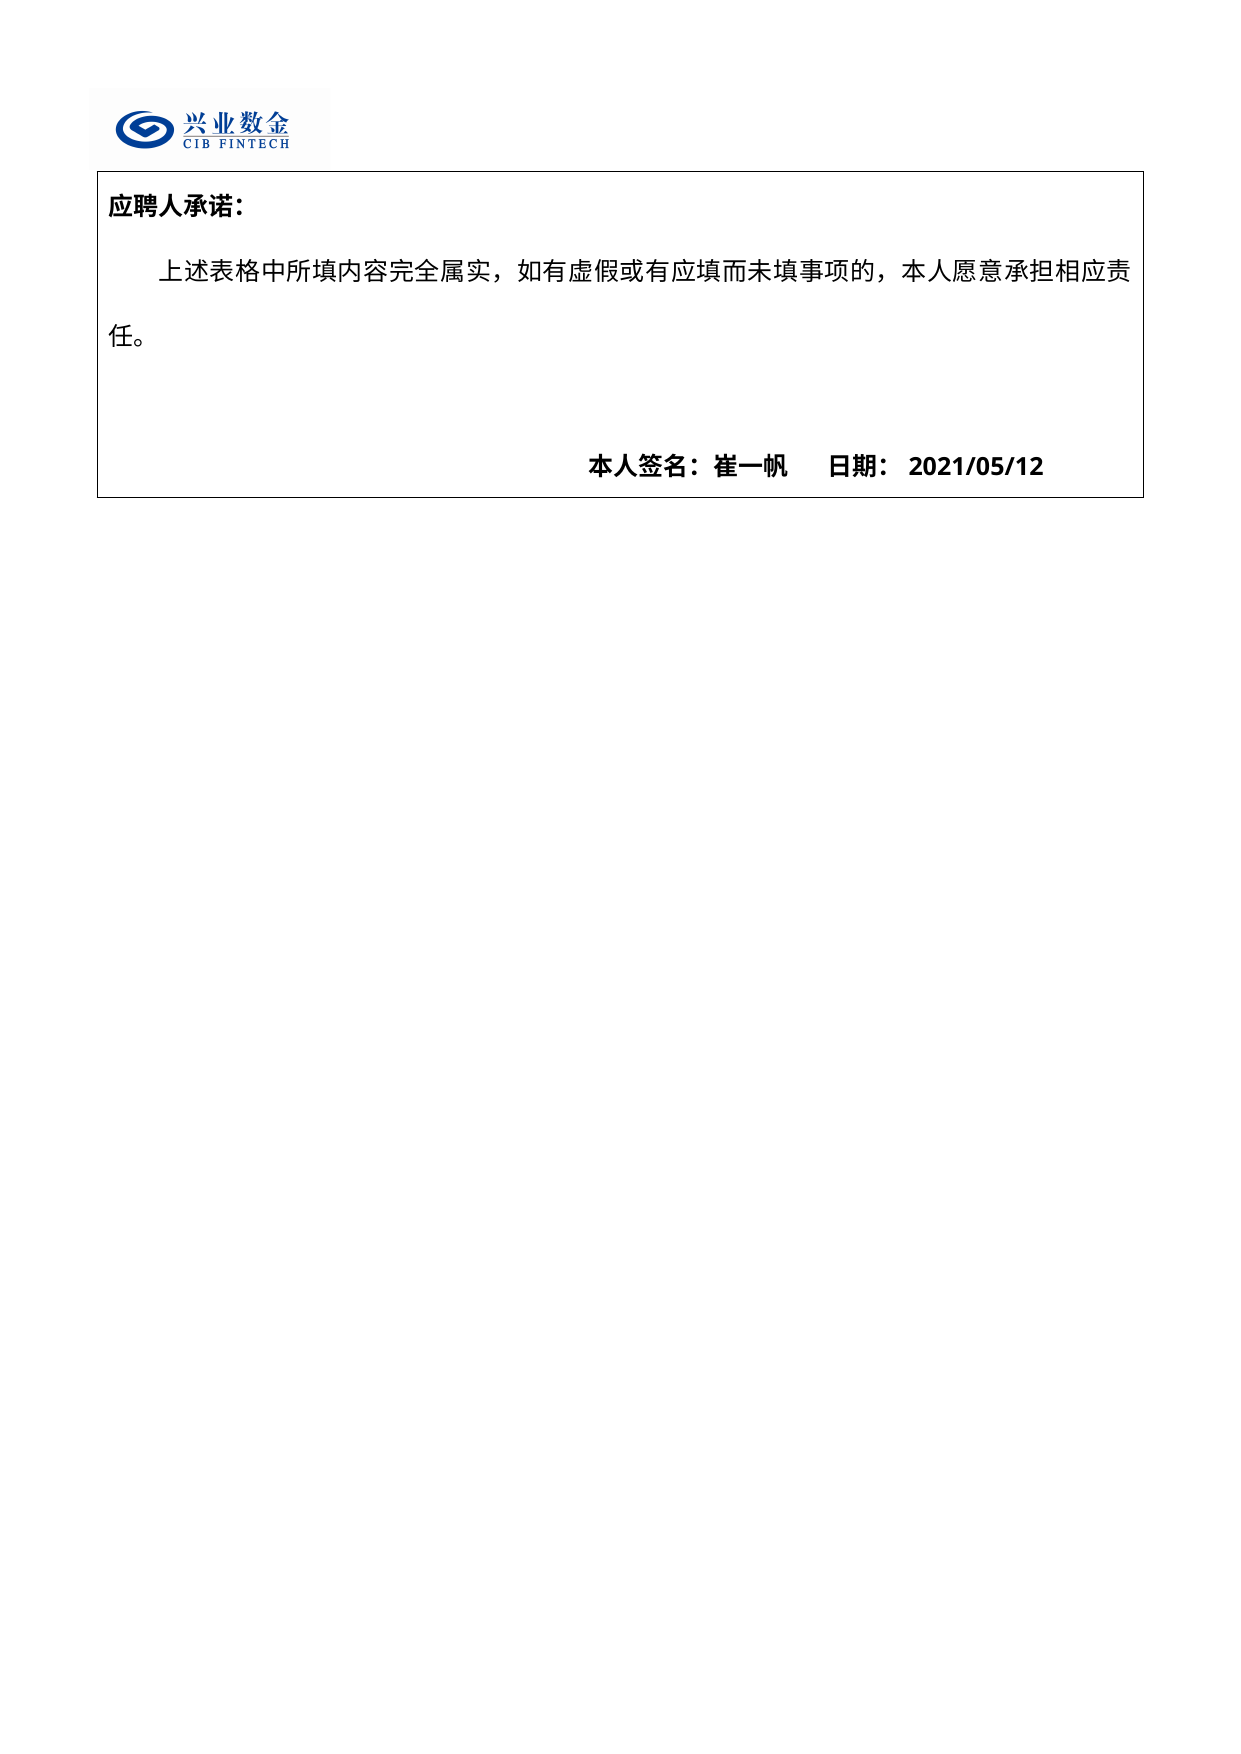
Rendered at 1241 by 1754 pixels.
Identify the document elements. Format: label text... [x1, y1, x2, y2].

table_cell 应聘人承诺： 上述表格中所填内容完全属实，如有虚假或有应填而未填事项的，本人愿意承担相应责任。 本人签名：崔一帆 日期： 2021/05/12 [98, 172, 1143, 497]
picture [88, 88, 331, 170]
